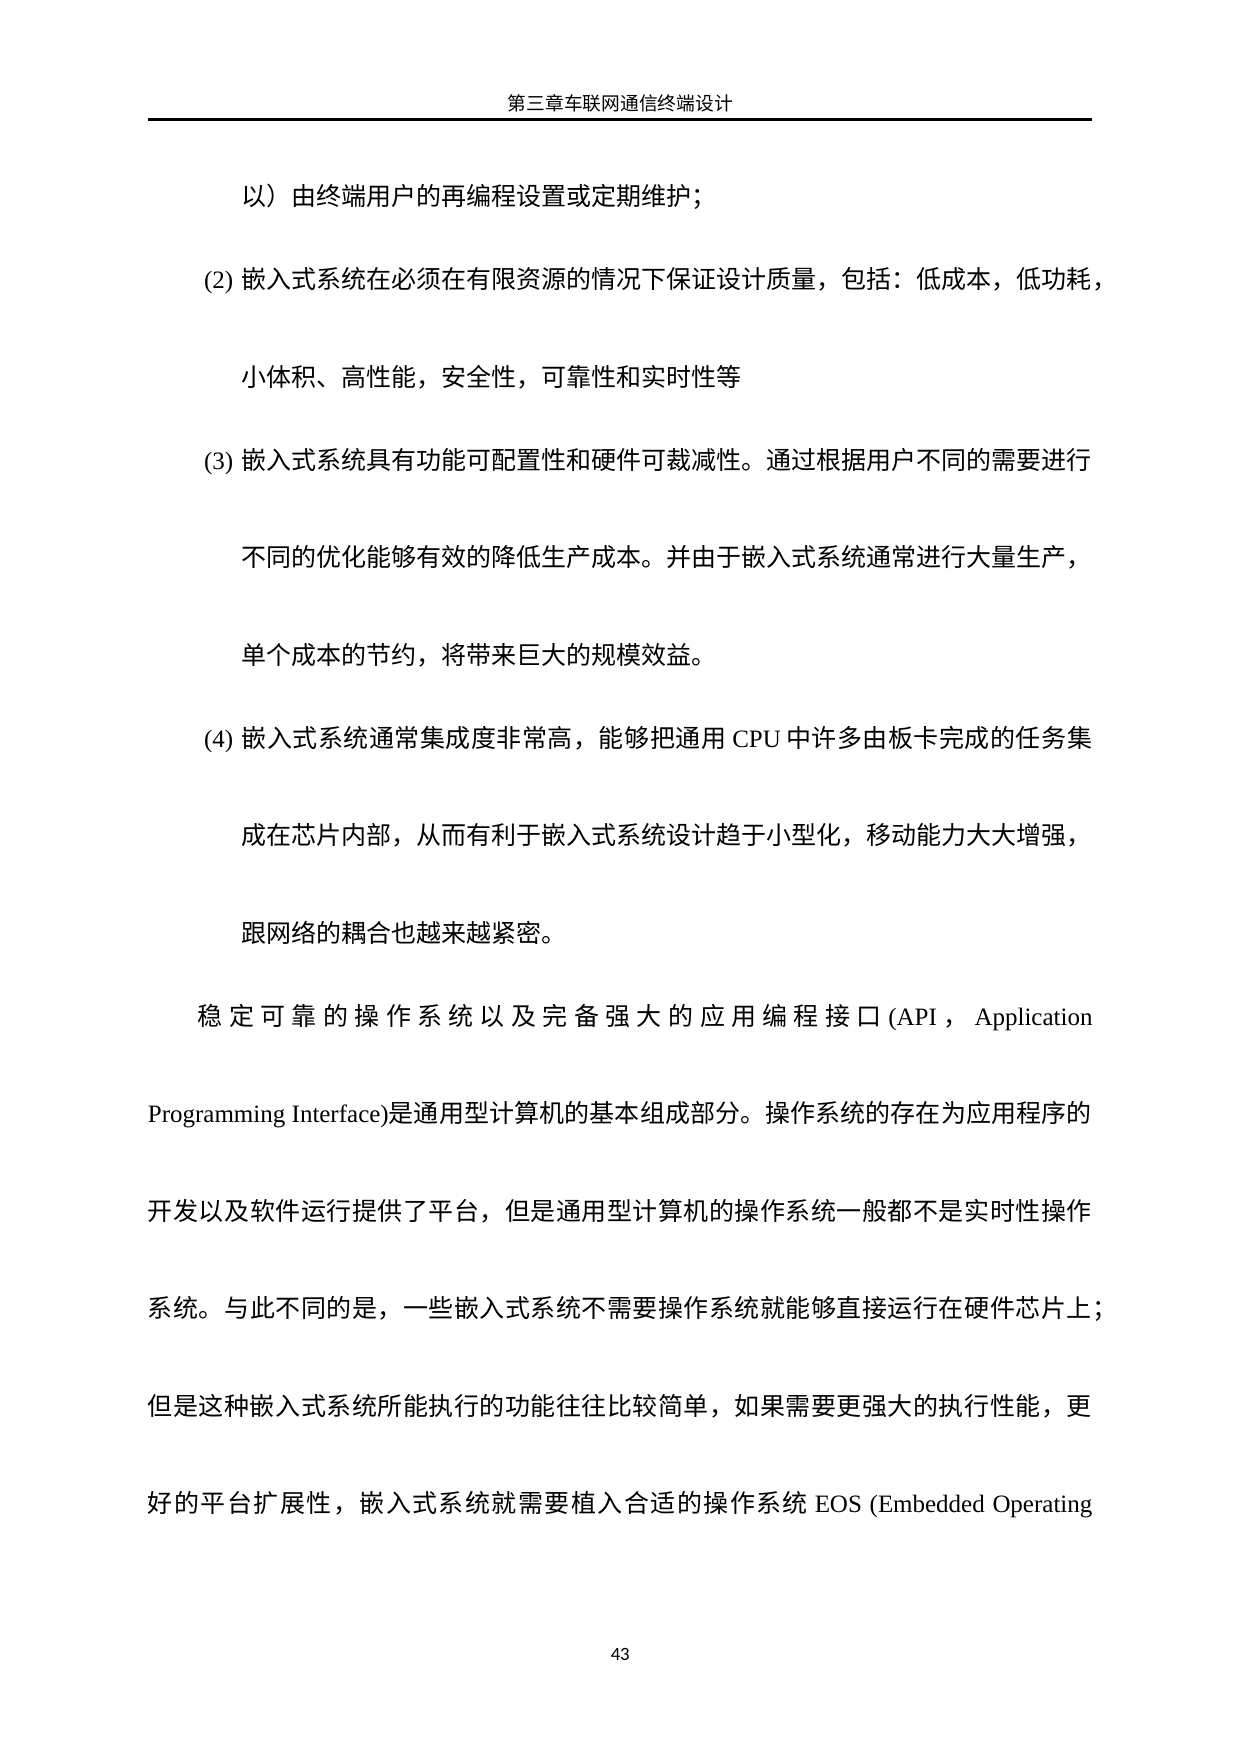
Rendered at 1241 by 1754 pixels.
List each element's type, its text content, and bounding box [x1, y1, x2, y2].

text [148, 982, 1092, 1534]
list 嵌入式系统在必须在有限资源的情况下保证设计质量，包括：低成本，低功耗，小体积、高性能，安全性，可靠性和实时性等 [198, 245, 1092, 408]
list 嵌入式系统具有功能可配置性和硬件可裁减性。通过根据用户不同的需要进行不同的优化能够有效的降低生产成本。并由于嵌入式系统通常进行大量生产，单个成本的节约，将带来巨大的规模效益。 [198, 426, 1092, 686]
list 嵌入式系统通常集成度非常高，能够把通用CPU中许多由板卡完成的任务集成在芯片内部，从而有利于嵌入式系统设计趋于小型化，移动能力大大增强，跟网络的耦合也越来越紧密。 [198, 704, 1092, 964]
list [198, 162, 1092, 227]
